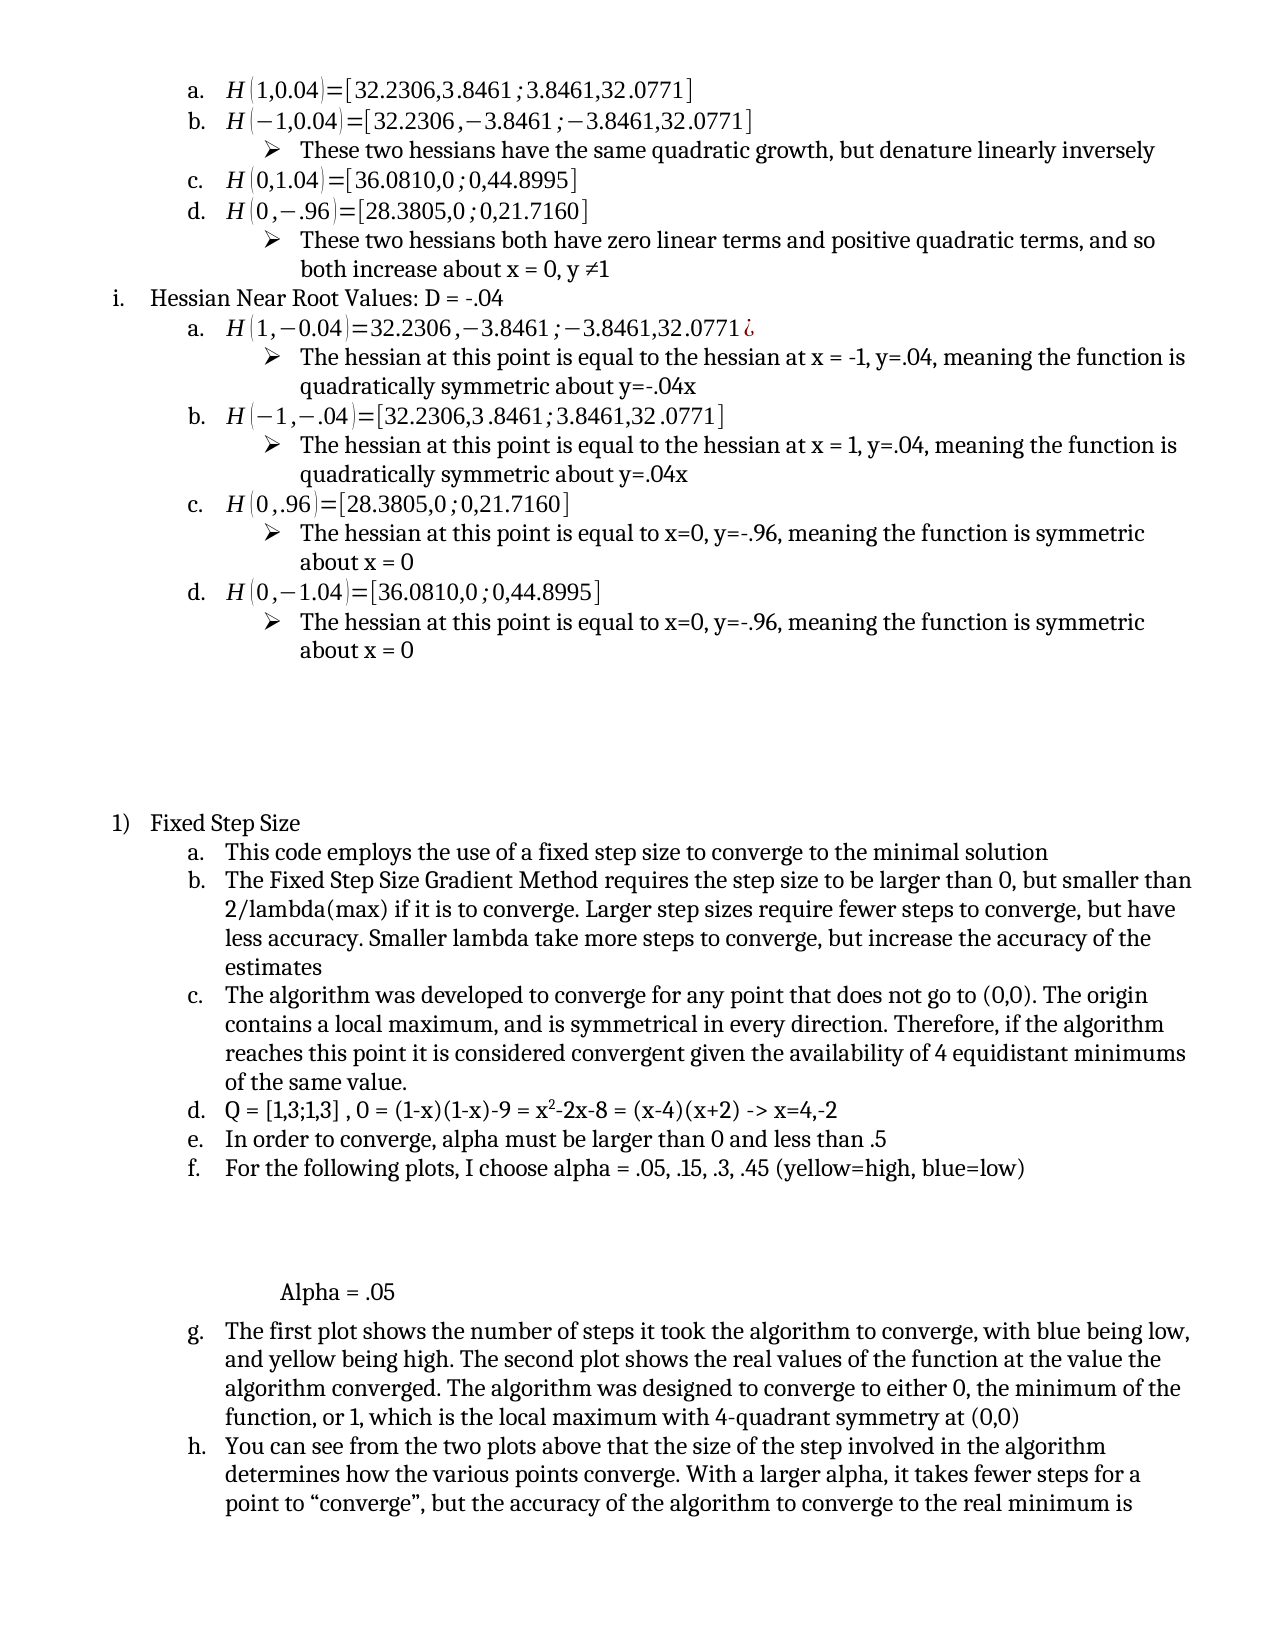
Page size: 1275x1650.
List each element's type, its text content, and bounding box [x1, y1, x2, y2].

list Fixed Step Size [112, 809, 1200, 837]
list The hessian at this point is equal to the hessian at x = -1, y=.04, meaning the function is quadratically symmetric about y=-.04x [262, 343, 1200, 401]
list The first plot shows the number of steps it took the algorithm to converge, with blue being low, and yellow being high. The second plot shows the real values of the function at the value the algorithm converged. The algorithm was designed to converge to either 0, the minimum of the function, or 1, which is the local maximum with 4-quadrant symmetry at (0,0) [187, 1317, 1200, 1432]
list These two hessians have the same quadratic growth, but denature linearly inversely [262, 136, 1200, 165]
list The hessian at this point is equal to x=0, y=-.96, meaning the function is symmetric about x = 0 [262, 519, 1200, 577]
list The hessian at this point is equal to the hessian at x = 1, y=.04, meaning the function is quadratically symmetric about y=.04x [262, 431, 1200, 489]
text Alpha = .05 [75, 1278, 600, 1307]
list These two hessians both have zero linear terms and positive quadratic terms, and so both increase about x = 0, y 1 [262, 226, 1200, 284]
list The algorithm was developed to converge for any point that does not go to (0,0). The origin contains a local maximum, and is symmetrical in every direction. Therefore, if the algorithm reaches this point it is considered convergent given the availability of 4 equidistant minimums of the same value. [187, 981, 1200, 1096]
list Hessian Near Root Values: D = -.04 [112, 284, 1200, 312]
list The hessian at this point is equal to x=0, y=-.96, meaning the function is symmetric about x = 0 [262, 607, 1200, 665]
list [187, 1432, 1200, 1518]
list In order to converge, alpha must be larger than 0 and less than .5 [187, 1125, 1200, 1154]
list This code employs the use of a fixed step size to converge to the minimal solution [187, 837, 1200, 866]
list The Fixed Step Size Gradient Method requires the step size to be larger than 0, but smaller than 2/lambda(max) if it is to converge. Larger step sizes require fewer steps to converge, but have less accuracy. Smaller lambda take more steps to converge, but increase the accuracy of the estimates [187, 866, 1200, 981]
list For the following plots, I choose alpha = .05, .15, .3, .45 (yellow=high, blue=low) [187, 1154, 1200, 1182]
list Q = [1,3;1,3] , 0 = (1-x)(1-x)-9 = x2-2x-8 = (x-4)(x+2) -> x=4,-2 [187, 1096, 1200, 1125]
